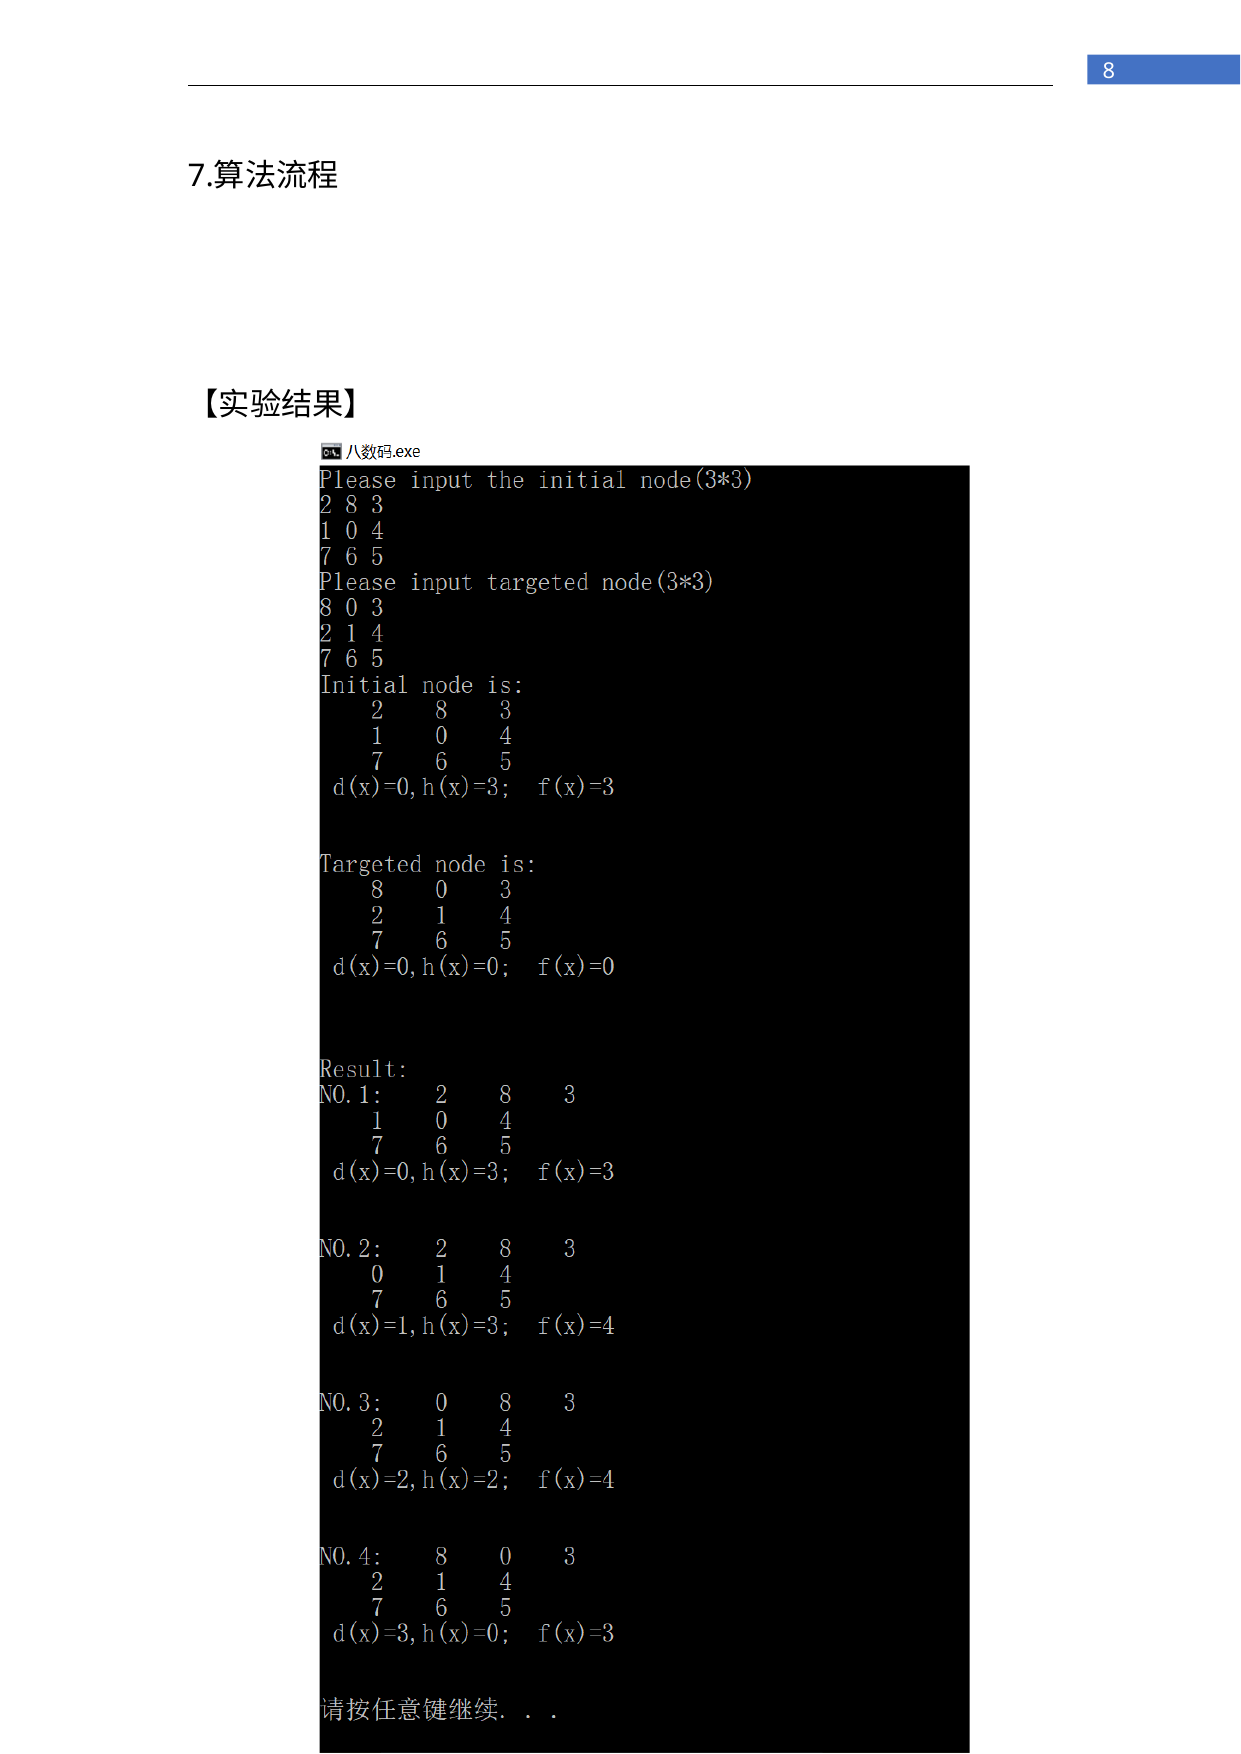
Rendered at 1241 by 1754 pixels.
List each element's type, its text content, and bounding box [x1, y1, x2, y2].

picture [319, 436, 970, 1753]
text 7.算法流程 [187, 140, 1053, 205]
text 【实验结果】 [187, 369, 1053, 434]
